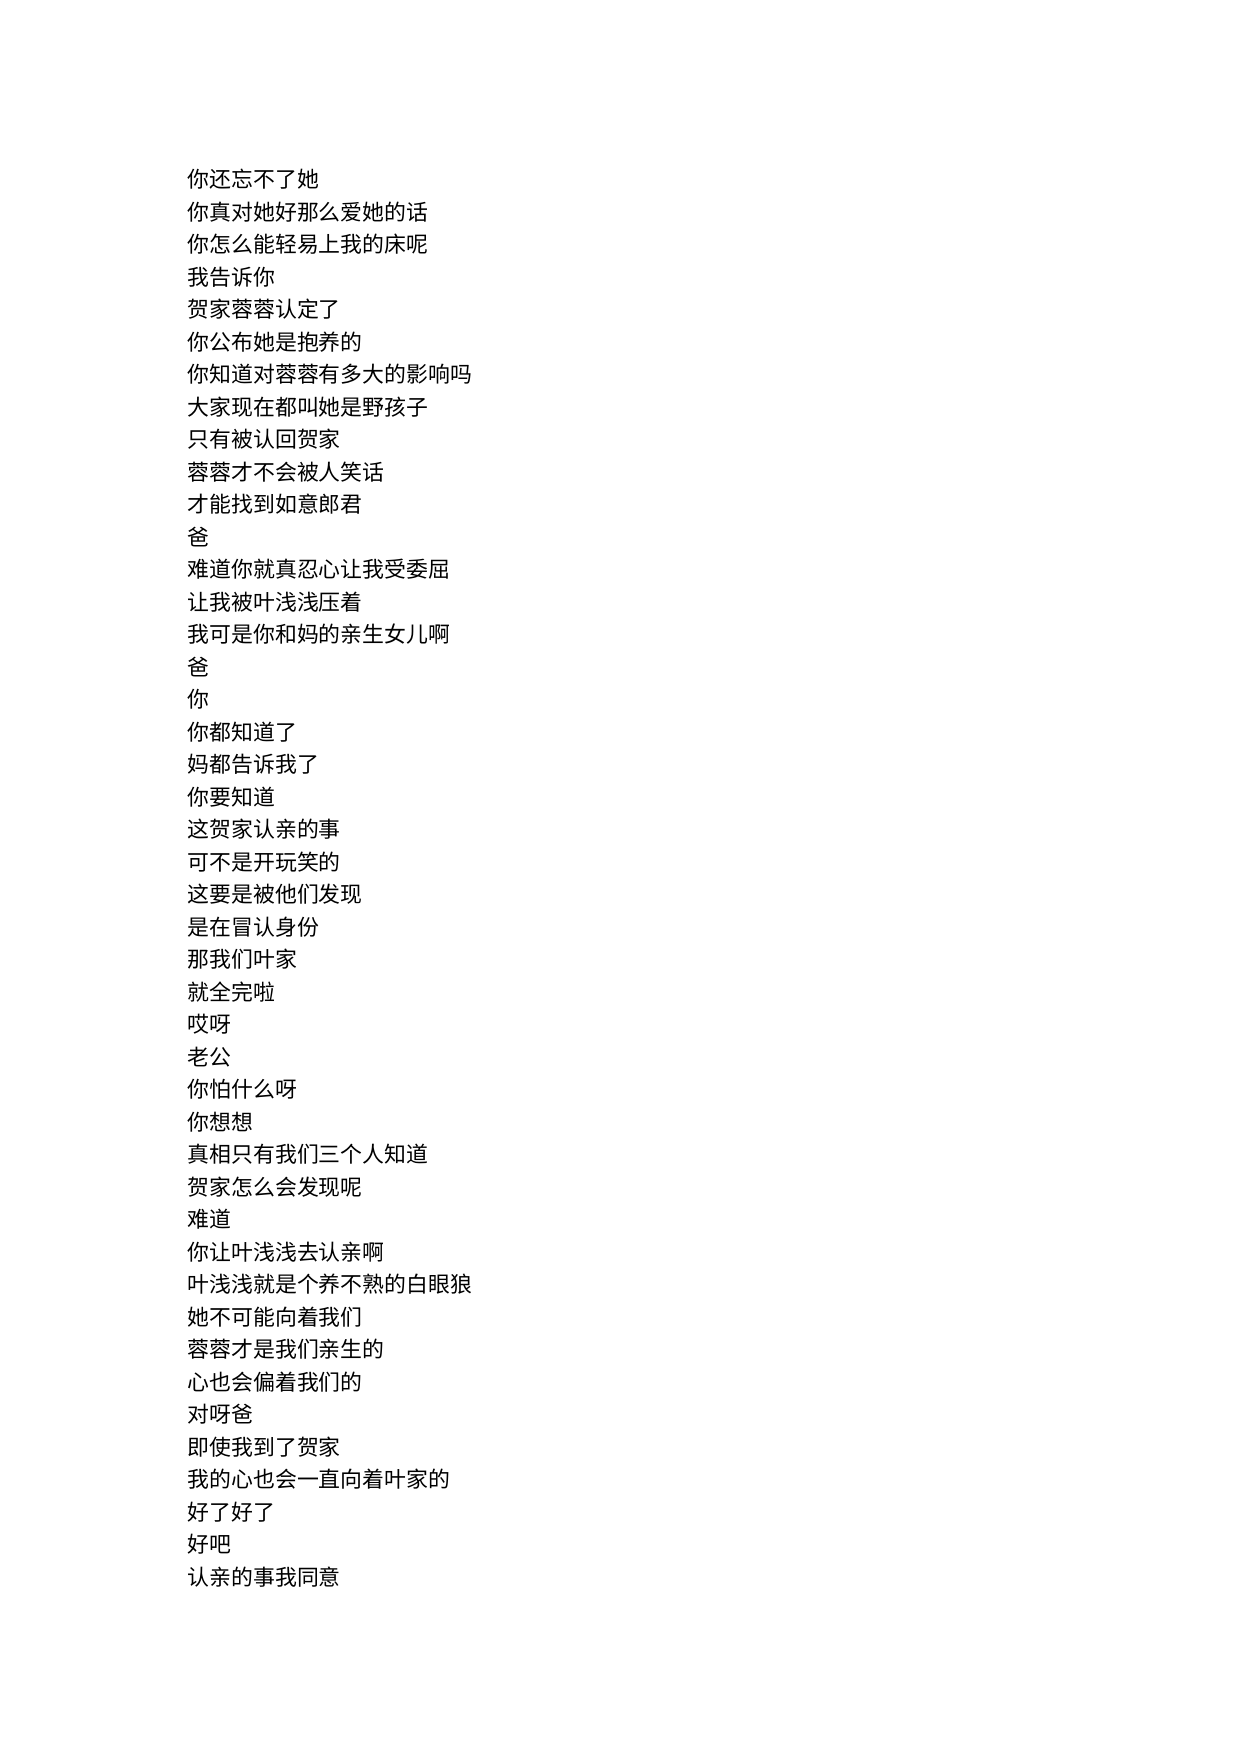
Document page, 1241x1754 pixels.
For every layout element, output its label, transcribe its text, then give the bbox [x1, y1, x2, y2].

text 贺家蓉蓉认定了 [187, 292, 1053, 324]
text 那我们叶家 [187, 942, 1053, 974]
text 爸 [187, 519, 1053, 552]
text 心也会偏着我们的 [187, 1364, 1053, 1397]
text 你还忘不了她 [187, 162, 1053, 194]
text 她不可能向着我们 [187, 1299, 1053, 1332]
text 你知道对蓉蓉有多大的影响吗 [187, 357, 1053, 389]
text 大家现在都叫她是野孩子 [187, 389, 1053, 422]
text 妈都告诉我了 [187, 747, 1053, 779]
text 让我被叶浅浅压着 [187, 584, 1053, 617]
text 好吧 [187, 1527, 1053, 1559]
text 蓉蓉才不会被人笑话 [187, 454, 1053, 487]
text 贺家怎么会发现呢 [187, 1169, 1053, 1202]
text 我的心也会一直向着叶家的 [187, 1462, 1053, 1494]
text 你 [187, 682, 1053, 714]
text 我告诉你 [187, 259, 1053, 292]
text 可不是开玩笑的 [187, 844, 1053, 877]
text 这要是被他们发现 [187, 877, 1053, 909]
text 爸 [187, 649, 1053, 682]
text 只有被认回贺家 [187, 422, 1053, 454]
text 你要知道 [187, 779, 1053, 812]
text 我可是你和妈的亲生女儿啊 [187, 617, 1053, 649]
text 是在冒认身份 [187, 909, 1053, 942]
text 真相只有我们三个人知道 [187, 1137, 1053, 1169]
text 你想想 [187, 1104, 1053, 1137]
text 你怕什么呀 [187, 1072, 1053, 1104]
text 你怎么能轻易上我的床呢 [187, 227, 1053, 259]
text 对呀爸 [187, 1397, 1053, 1429]
text 你公布她是抱养的 [187, 324, 1053, 357]
text 就全完啦 [187, 974, 1053, 1007]
text 难道 [187, 1202, 1053, 1234]
text 好了好了 [187, 1494, 1053, 1527]
text 这贺家认亲的事 [187, 812, 1053, 844]
text 你都知道了 [187, 714, 1053, 747]
text 即使我到了贺家 [187, 1429, 1053, 1462]
text 叶浅浅就是个养不熟的白眼狼 [187, 1267, 1053, 1299]
text 蓉蓉才是我们亲生的 [187, 1332, 1053, 1364]
text 你让叶浅浅去认亲啊 [187, 1234, 1053, 1267]
text 老公 [187, 1039, 1053, 1072]
text 难道你就真忍心让我受委屈 [187, 552, 1053, 584]
text 哎呀 [187, 1007, 1053, 1039]
text 你真对她好那么爱她的话 [187, 194, 1053, 227]
text 认亲的事我同意 [187, 1559, 1053, 1592]
text 才能找到如意郎君 [187, 487, 1053, 519]
